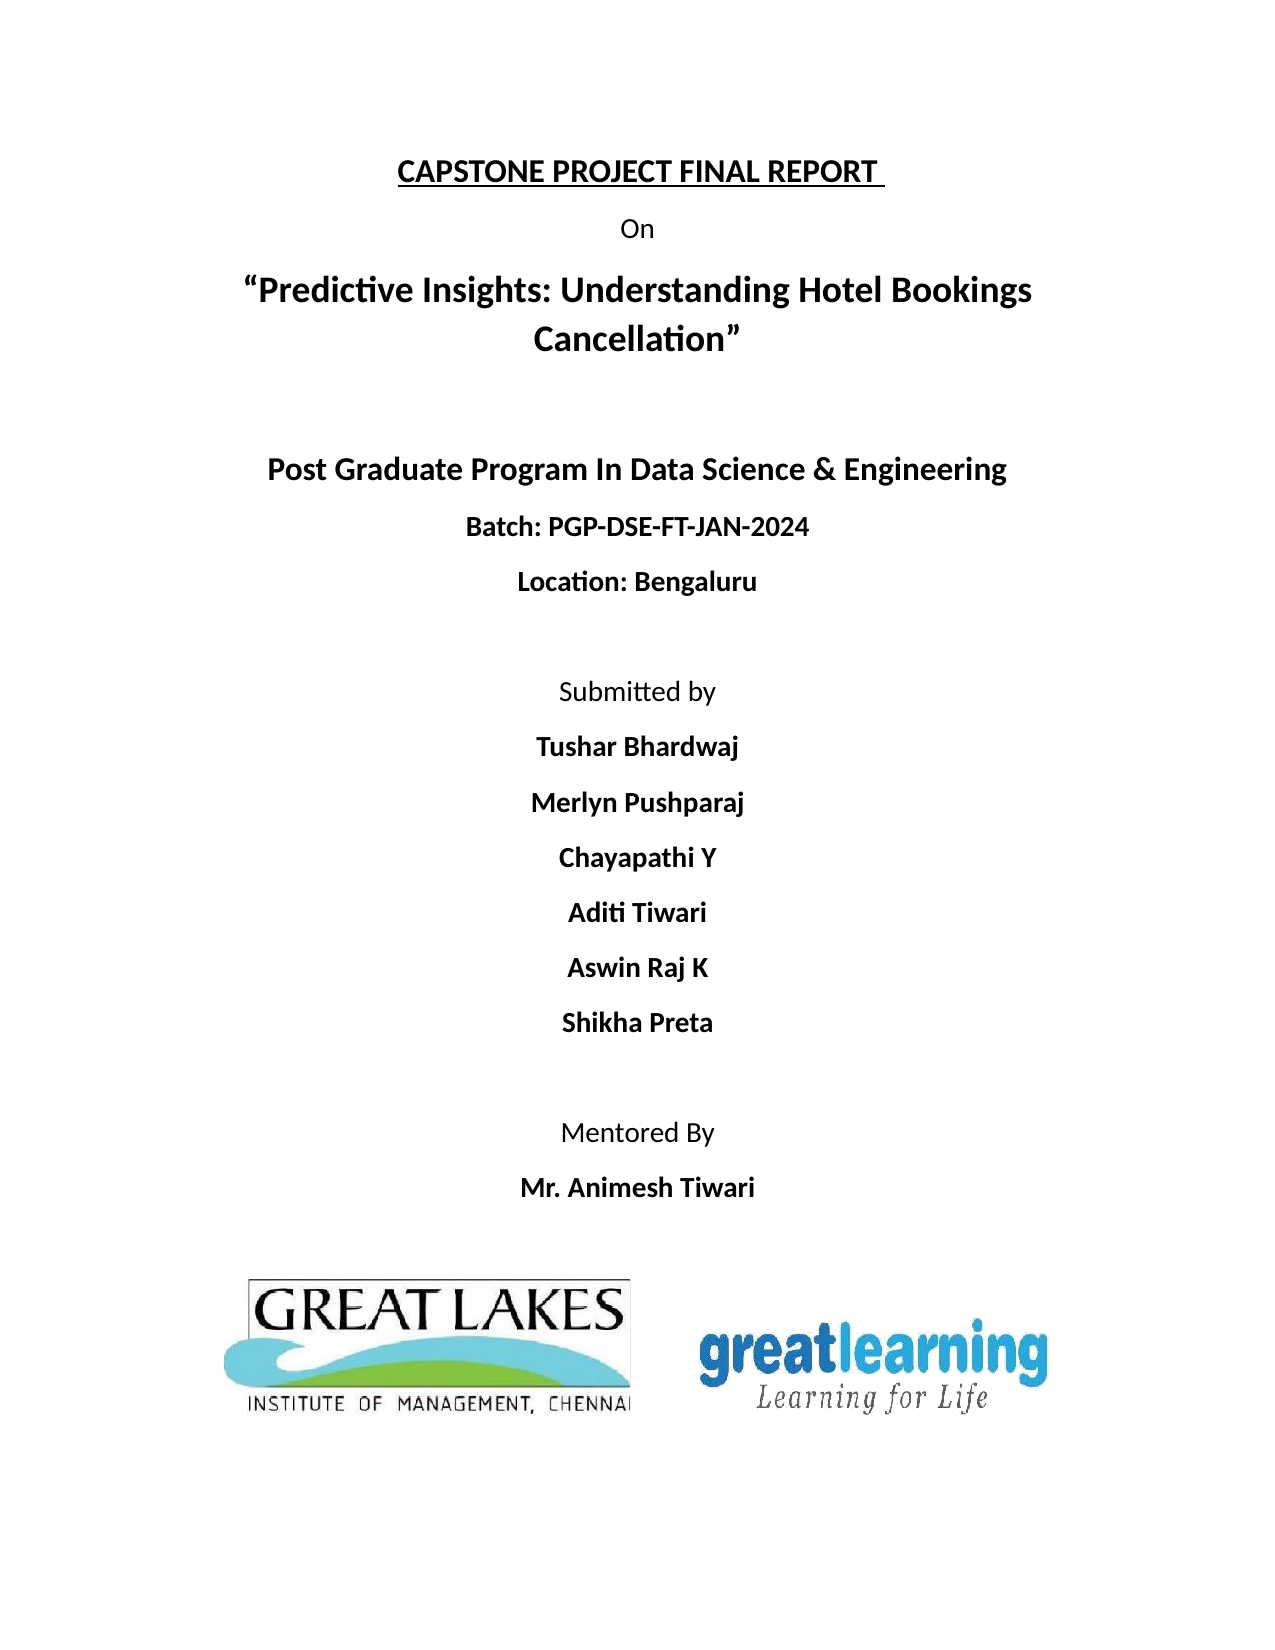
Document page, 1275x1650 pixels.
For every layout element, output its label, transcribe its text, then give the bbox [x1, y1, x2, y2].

text Chayapathi Y [150, 839, 1125, 874]
text Submitted by [150, 673, 1125, 709]
text Merlyn Pushparaj [150, 784, 1125, 819]
text Batch: PGP-DSE-FT-JAN-2024 [150, 508, 1125, 544]
text On [150, 211, 1125, 246]
text CAPSTONE PROJECT FINAL REPORT [150, 150, 1125, 191]
text Aswin Raj K [150, 949, 1125, 984]
text Aditi Tiwari [150, 894, 1125, 929]
text Tushar Bhardwaj [150, 728, 1125, 764]
picture [223, 1279, 631, 1417]
text Mr. Animesh Tiwari [150, 1169, 1125, 1205]
text Location: Bengaluru [150, 563, 1125, 599]
text Post Graduate Program In Data Science & Engineering [150, 447, 1125, 488]
text Mentored By [150, 1114, 1125, 1150]
text “Predictive Insights: Understanding Hotel Bookings Cancellation” [150, 266, 1125, 361]
picture [696, 1317, 1052, 1417]
text Shikha Preta [150, 1004, 1125, 1040]
